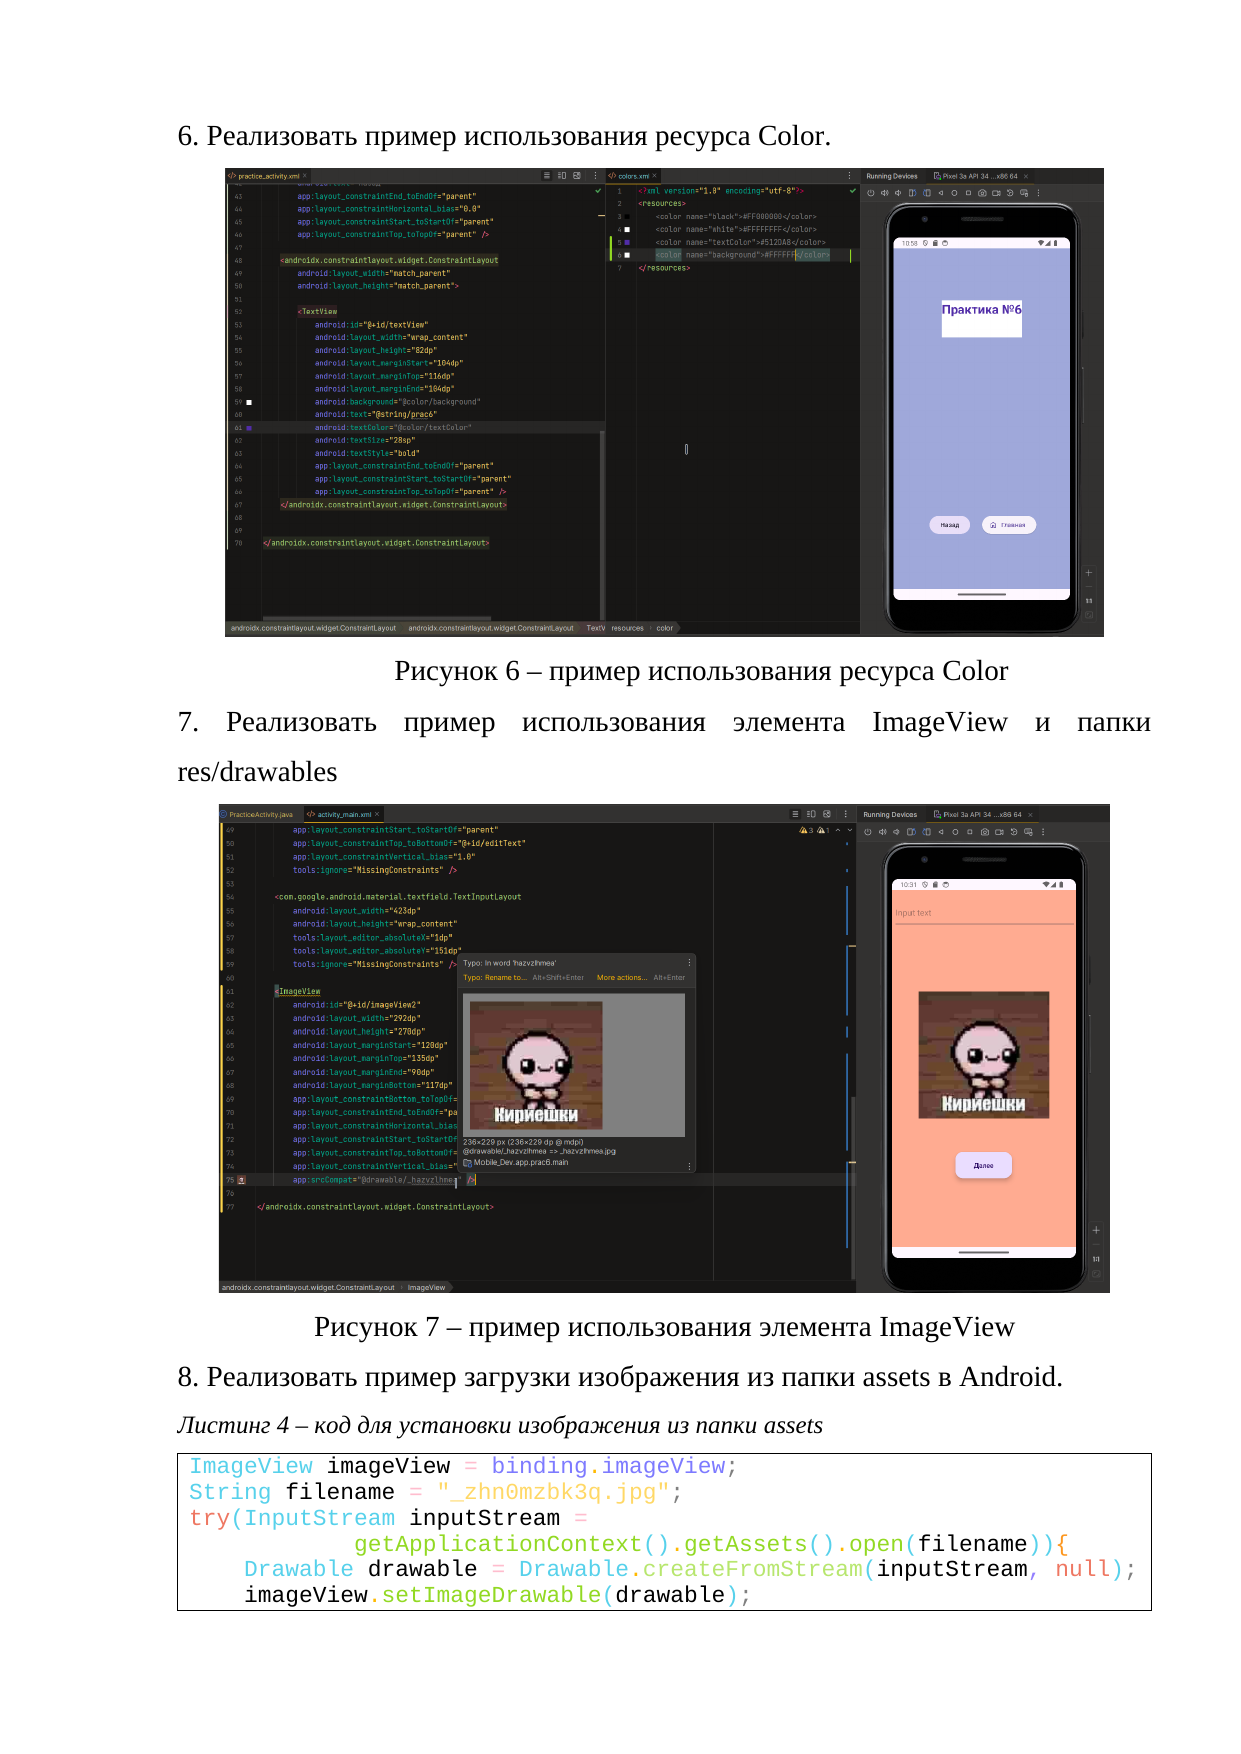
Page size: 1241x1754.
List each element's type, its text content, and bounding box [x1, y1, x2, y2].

text 7. Реализовать пример использования элемента ImageView и папки res/drawables [177, 704, 1152, 787]
picture [225, 168, 1104, 637]
picture [218, 804, 1110, 1293]
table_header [178, 1454, 1151, 1610]
text Листинг 4 – код для установки изображения из папки assets [177, 1410, 1152, 1439]
text Рисунок 7 – пример использования элемента ImageView [177, 1309, 1152, 1343]
text 6. Реализовать пример использования ресурса Color. [177, 118, 1152, 152]
text 8. Реализовать пример загрузки изображения из папки assets в Android. [177, 1359, 1152, 1393]
text Рисунок 6 – пример использования ресурса Color [177, 653, 1152, 687]
